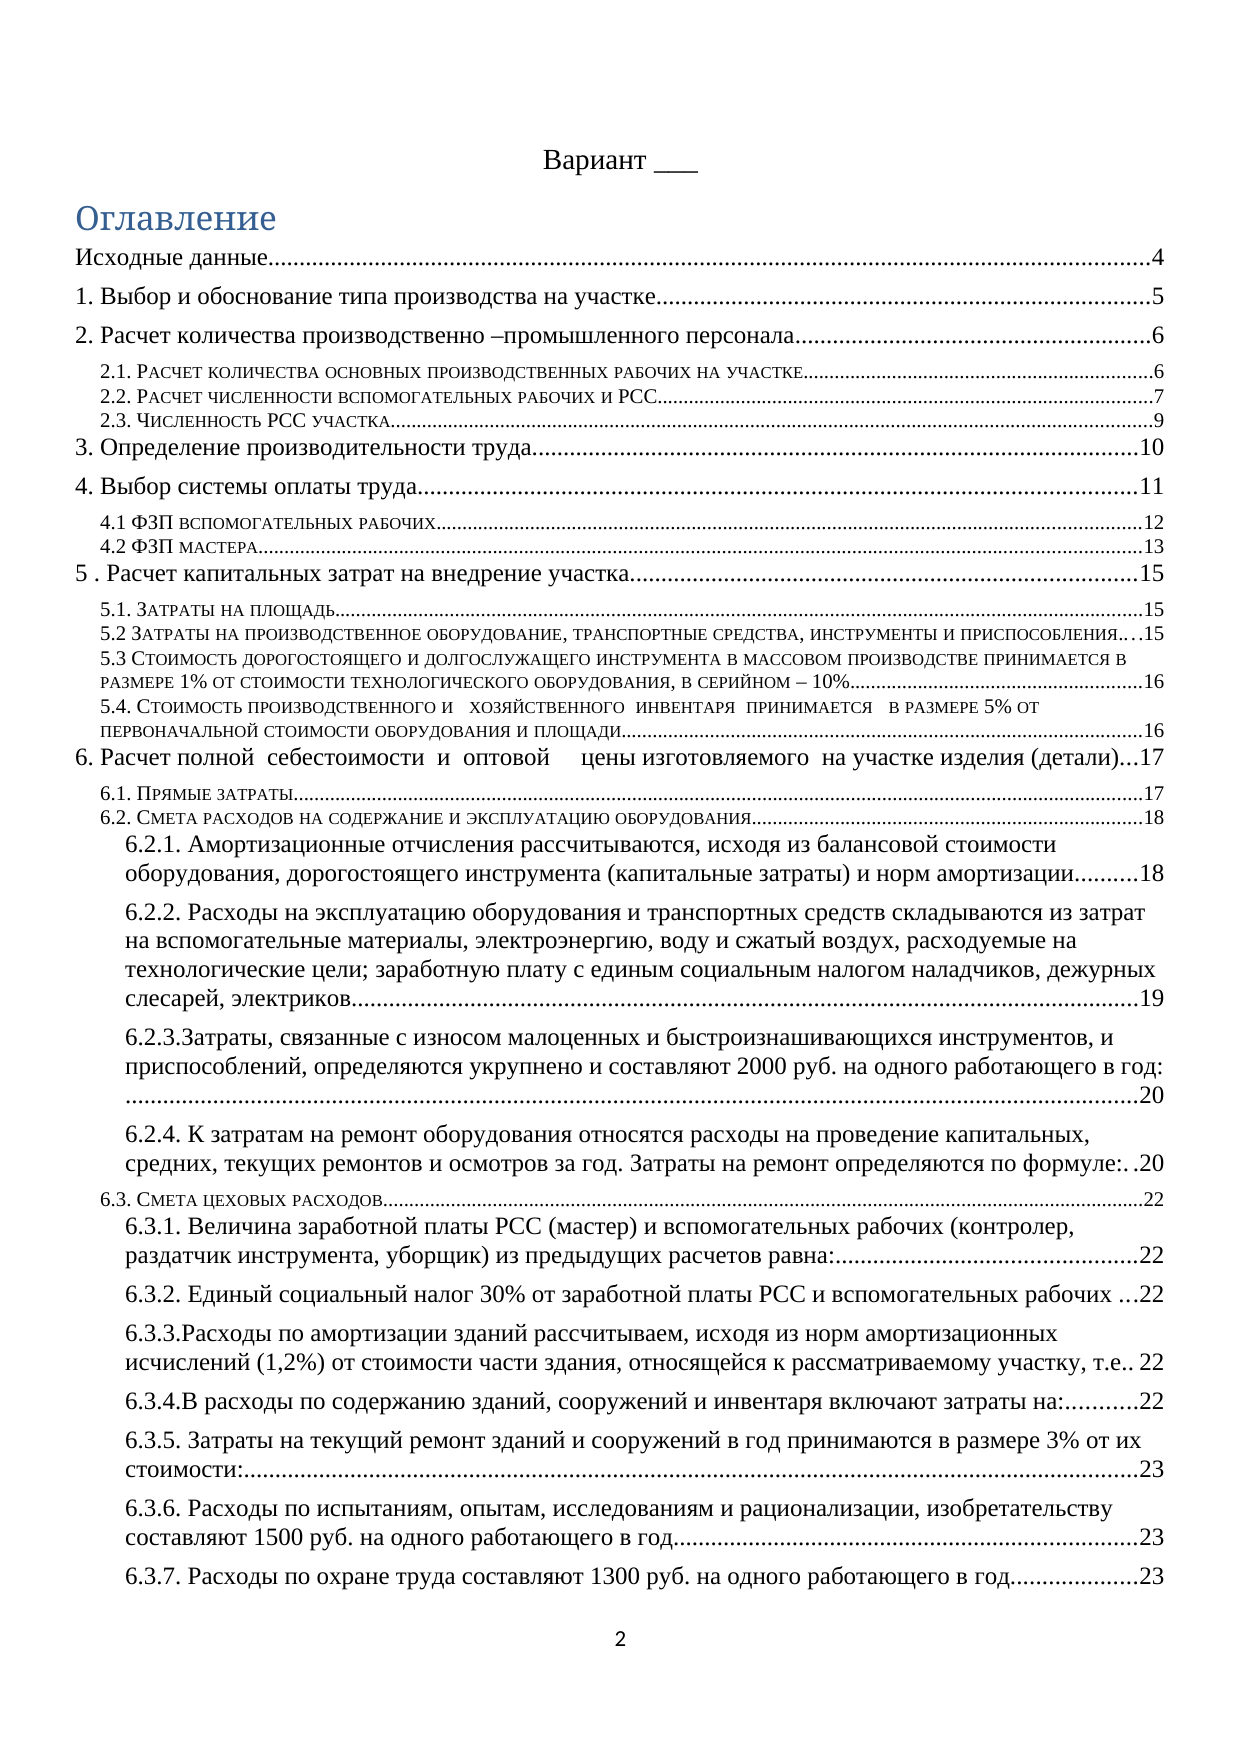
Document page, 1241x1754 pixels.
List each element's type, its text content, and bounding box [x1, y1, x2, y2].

text Вариант ___ [75, 142, 1165, 176]
